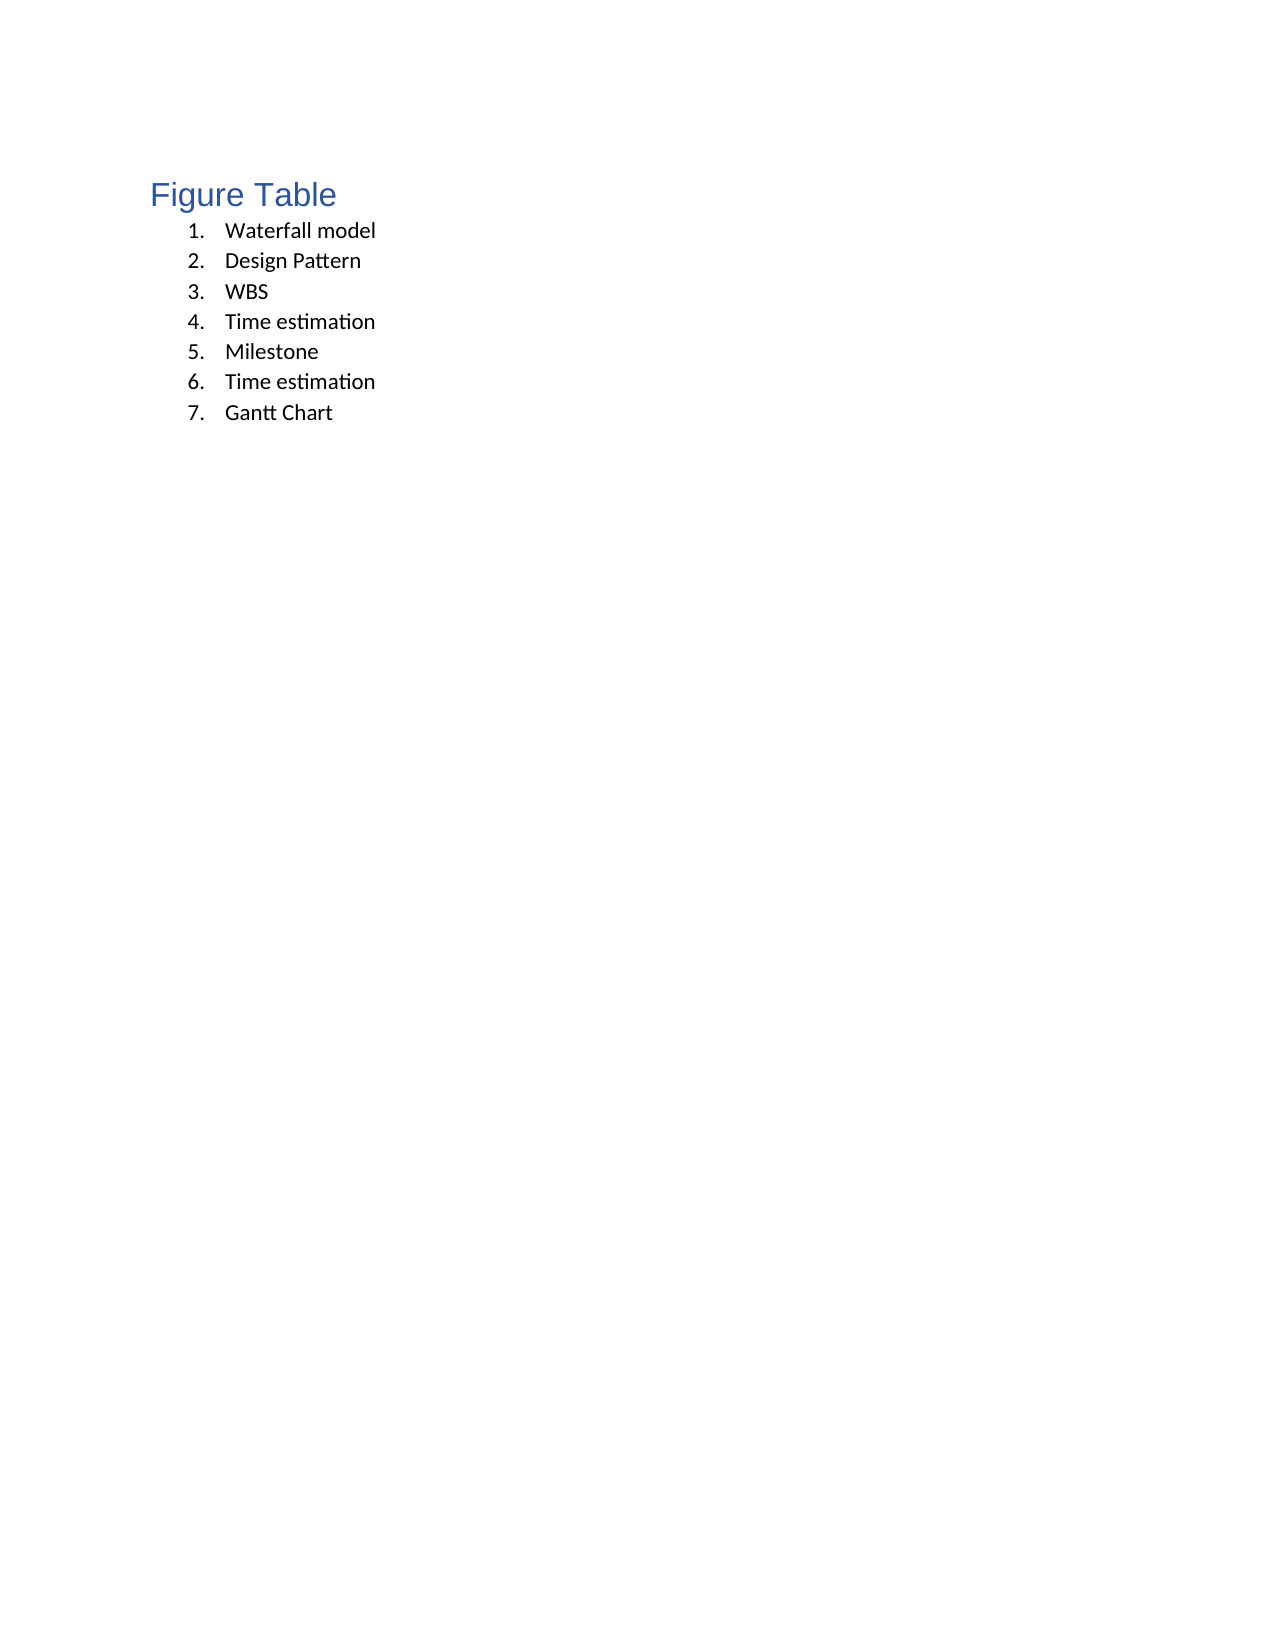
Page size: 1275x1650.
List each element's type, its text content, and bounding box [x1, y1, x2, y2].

list WBS [187, 277, 1125, 305]
subtitle Figure Table [150, 175, 1125, 213]
list Gantt Chart [187, 398, 1125, 426]
list Design Pattern [187, 247, 1125, 275]
list Milestone [187, 337, 1125, 365]
list Waterfall model [187, 216, 1125, 244]
list Time estimation [187, 367, 1125, 396]
list Time estimation [187, 307, 1125, 335]
